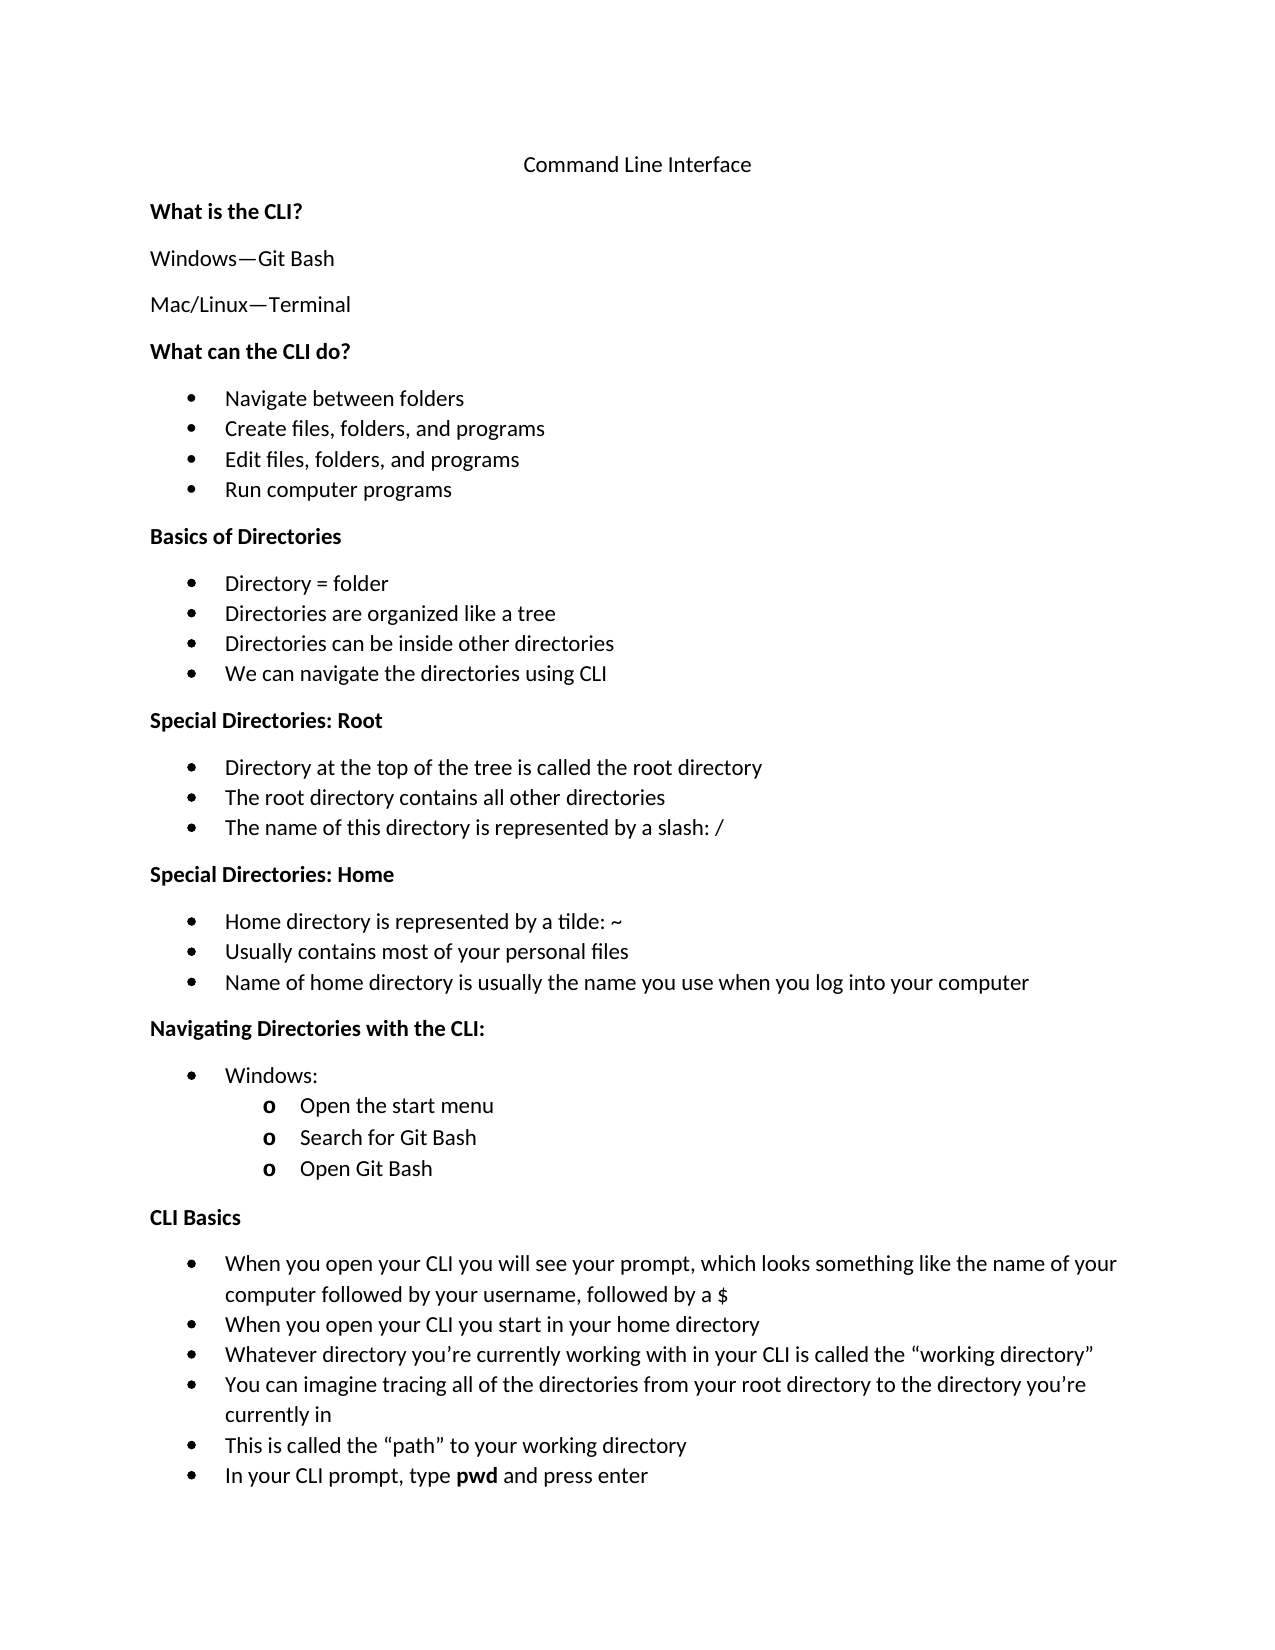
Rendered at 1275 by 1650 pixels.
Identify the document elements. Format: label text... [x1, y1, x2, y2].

list Name of home directory is usually the name you use when you log into your computer [187, 968, 1125, 996]
text Mac/Linux—Terminal [150, 291, 1125, 319]
list Usually contains most of your personal files [187, 937, 1125, 966]
list When you open your CLI you start in your home directory [187, 1310, 1125, 1338]
list Windows: [187, 1061, 1125, 1089]
list We can navigate the directories using CLI [187, 659, 1125, 687]
list The root directory contains all other directories [187, 783, 1125, 811]
list Directories are organized like a tree [187, 599, 1125, 627]
list In your CLI prompt, type pwd and press enter [187, 1461, 1125, 1489]
text Command Line Interface [150, 150, 1125, 178]
list Run computer programs [187, 475, 1125, 503]
list When you open your CLI you will see your prompt, which looks something like the name of your computer followed by your username, followed by a $ [187, 1249, 1125, 1308]
list Search for Git Bash [262, 1123, 1125, 1152]
text Special Directories: Root [150, 706, 1125, 734]
text Special Directories: Home [150, 860, 1125, 888]
list Directory = folder [187, 569, 1125, 597]
list Whatever directory you’re currently working with in your CLI is called the “working directory” [187, 1340, 1125, 1368]
text What can the CLI do? [150, 337, 1125, 366]
list You can imagine tracing all of the directories from your root directory to the directory you’re currently in [187, 1370, 1125, 1429]
list Create files, folders, and programs [187, 414, 1125, 443]
list Open Git Bash [262, 1154, 1125, 1184]
list Directory at the top of the tree is called the root directory [187, 753, 1125, 781]
list Navigate between folders [187, 384, 1125, 412]
list Edit files, folders, and programs [187, 445, 1125, 473]
list Directories can be inside other directories [187, 629, 1125, 657]
text CLI Basics [150, 1203, 1125, 1231]
text Windows—Git Bash [150, 244, 1125, 272]
text What is the CLI? [150, 197, 1125, 225]
list The name of this directory is represented by a slash: / [187, 813, 1125, 842]
text Navigating Directories with the CLI: [150, 1014, 1125, 1043]
list This is called the “path” to your working directory [187, 1431, 1125, 1459]
text Basics of Directories [150, 522, 1125, 550]
list Home directory is represented by a tilde: ~ [187, 907, 1125, 935]
list Open the start menu [262, 1092, 1125, 1121]
